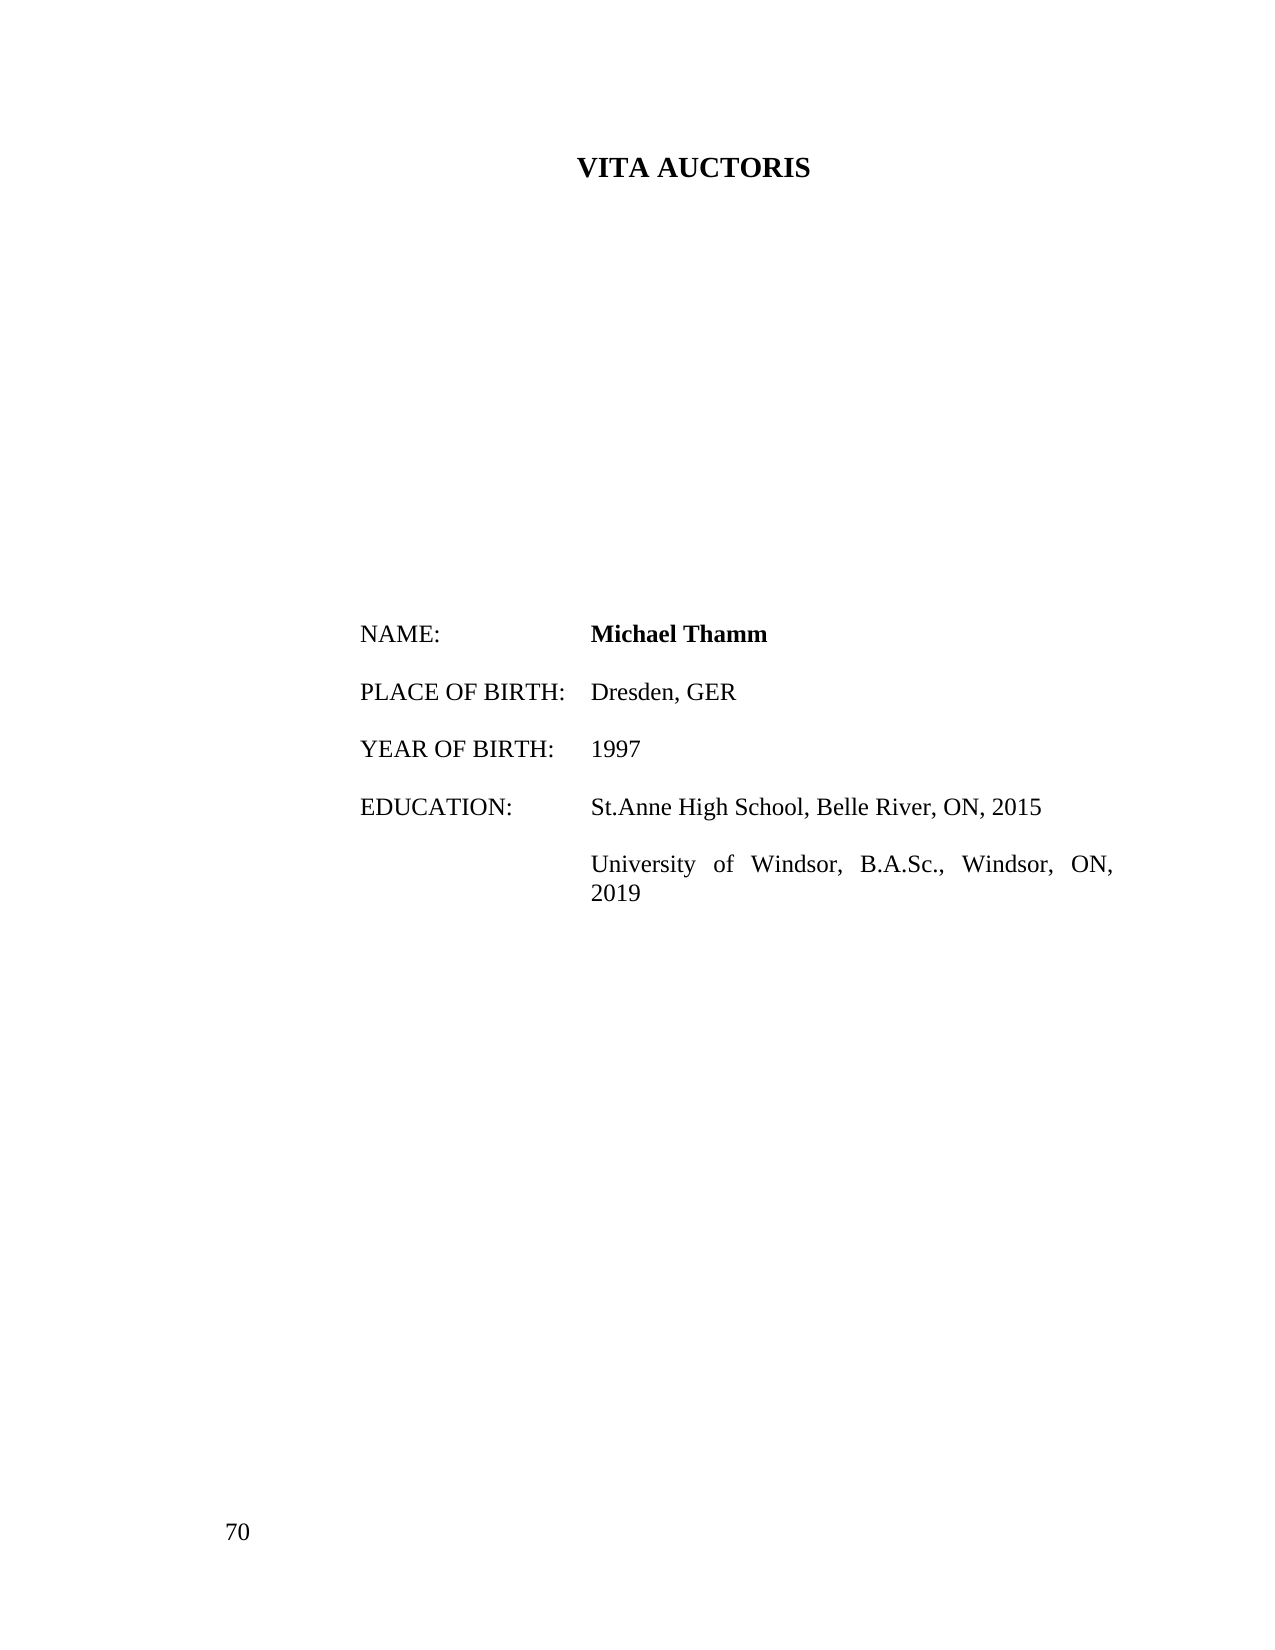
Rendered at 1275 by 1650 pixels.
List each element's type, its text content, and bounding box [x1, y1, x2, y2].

table_cell EDUCATION: [349, 792, 579, 907]
table_cell Dresden, GER [579, 677, 1125, 734]
table_cell St.Anne High School, Belle River, ON, 2015 University of Windsor, B.A.Sc., Windsor, ON, 2019 [579, 792, 1125, 907]
subtitle VITA AUCTORIS [262, 150, 1125, 183]
table_header NAME: [349, 620, 579, 677]
table_cell 1997 [579, 735, 1125, 792]
table_cell YEAR OF BIRTH: [349, 735, 579, 792]
table_header Michael Thamm [579, 620, 1125, 677]
table_cell PLACE OF BIRTH: [349, 677, 579, 734]
